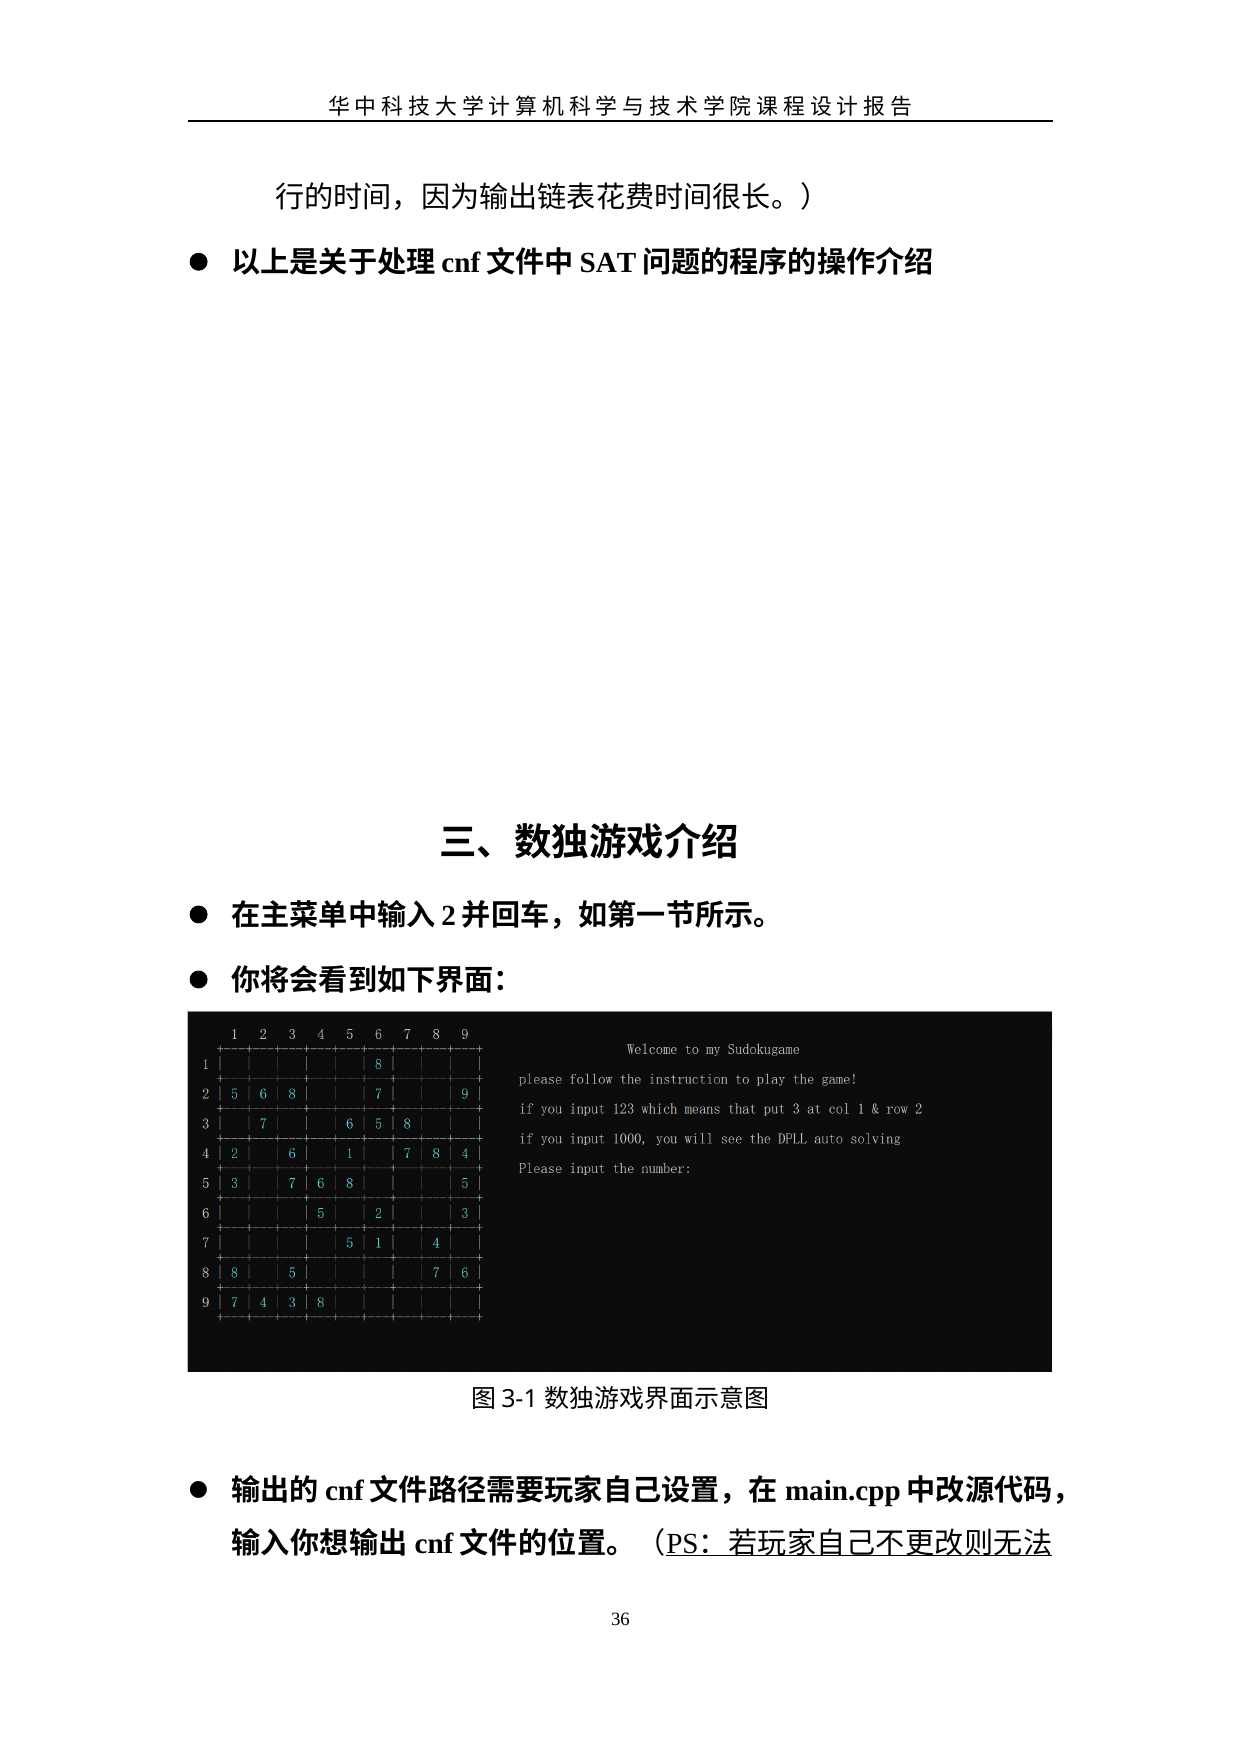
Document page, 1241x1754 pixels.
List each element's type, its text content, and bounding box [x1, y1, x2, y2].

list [231, 162, 1053, 227]
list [187, 1466, 1053, 1561]
list 三、数独游戏介绍 [402, 812, 1053, 866]
picture [187, 1009, 1053, 1372]
list 你将会看到如下界面： [187, 945, 1053, 1009]
text 图3-1 数独游戏界面示意图 [187, 1378, 1053, 1415]
list 以上是关于处理cnf文件中SAT问题的程序的操作介绍 [187, 227, 1053, 292]
list 在主菜单中输入2并回车，如第一节所示。 [187, 880, 1053, 945]
